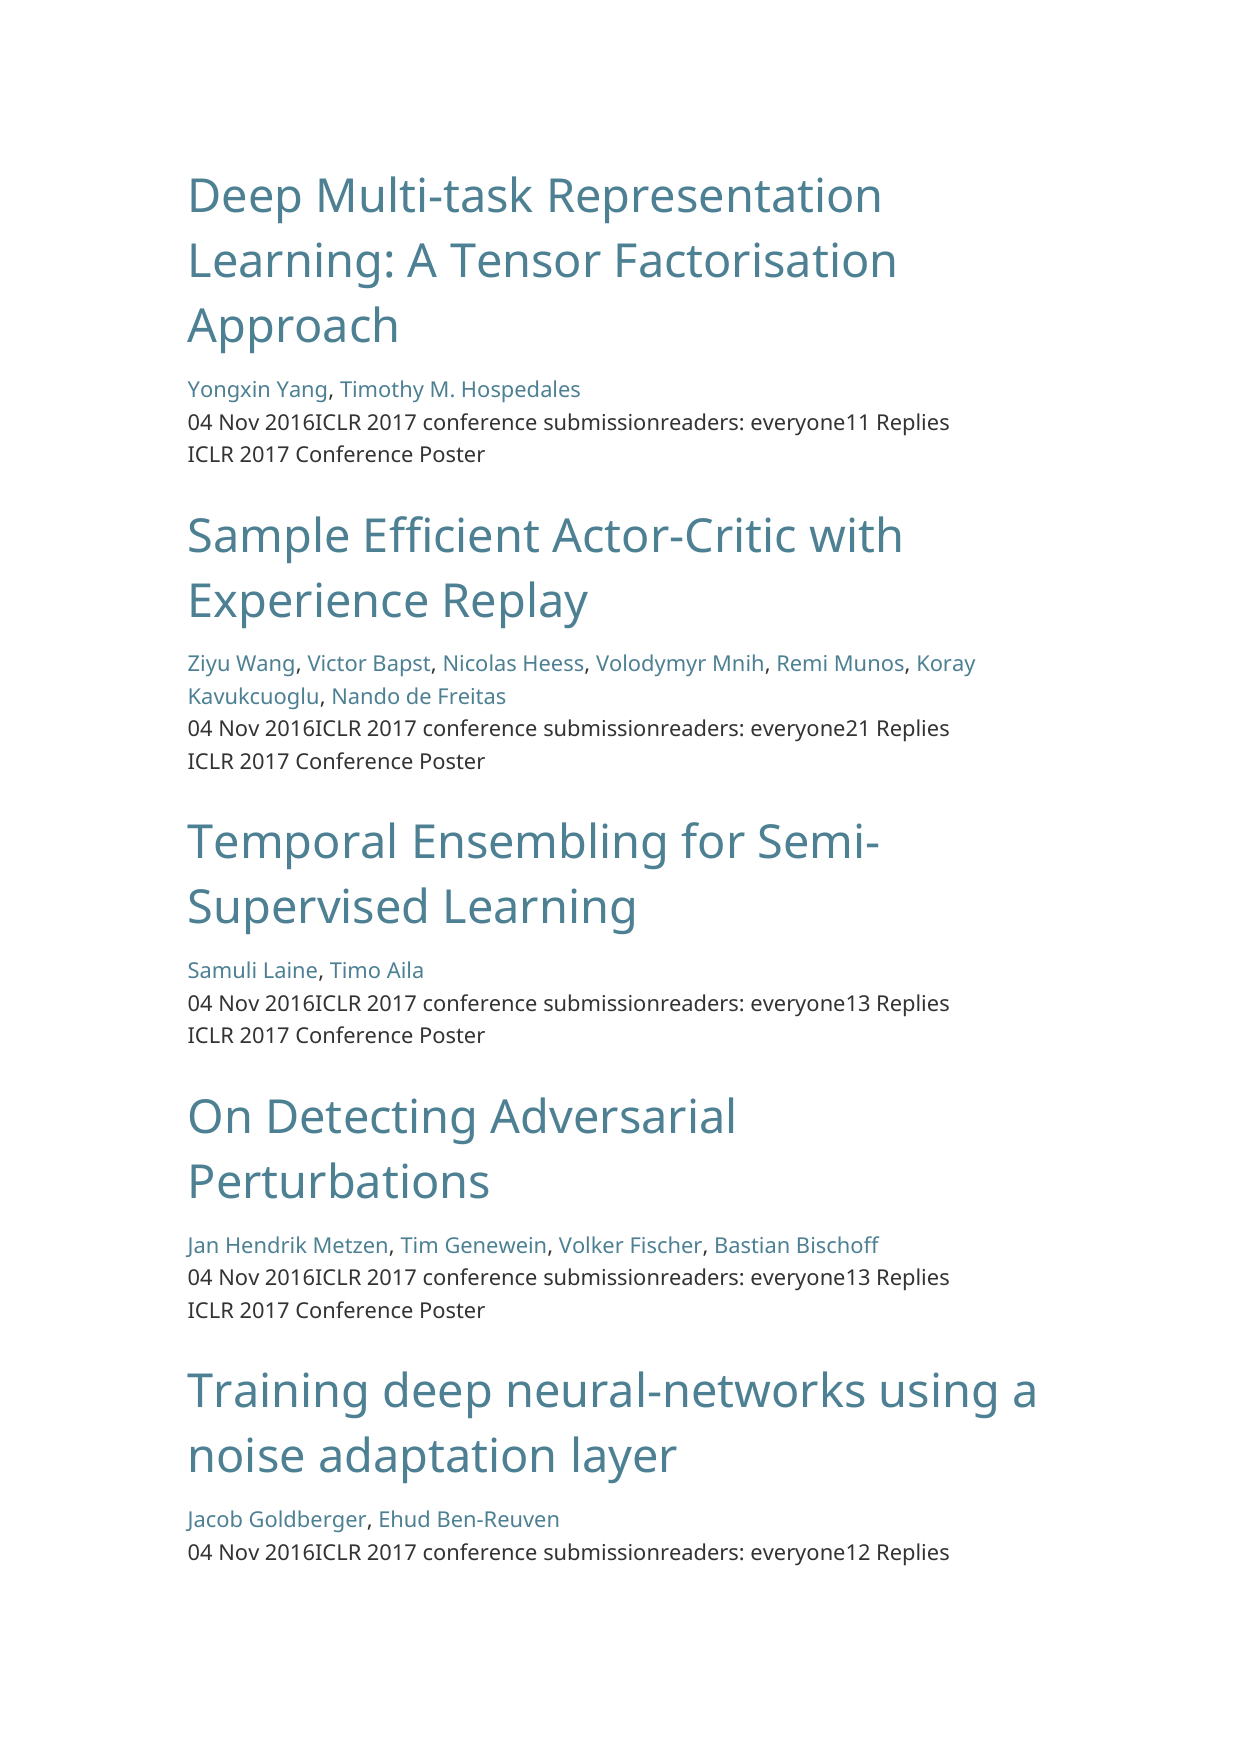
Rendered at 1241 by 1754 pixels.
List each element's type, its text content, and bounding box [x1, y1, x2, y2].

text ‎04‎ ‎Nov‎ ‎2016ICLR 2017 conference submissionreaders: everyone12 Replies [187, 1535, 1053, 1568]
text ‎04‎ ‎Nov‎ ‎2016ICLR 2017 conference submissionreaders: everyone11 Replies [187, 405, 1053, 438]
text ‎04‎ ‎Nov‎ ‎2016ICLR 2017 conference submissionreaders: everyone13 Replies [187, 986, 1053, 1019]
text Yongxin Yang, Timothy M. Hospedales [187, 373, 1053, 405]
text ‎04‎ ‎Nov‎ ‎2016ICLR 2017 conference submissionreaders: everyone21 Replies [187, 712, 1053, 744]
text ICLR 2017 Conference Poster [187, 1019, 1053, 1051]
text Temporal Ensembling for Semi-Supervised Learning [187, 808, 1053, 938]
text On Detecting Adversarial Perturbations [187, 1083, 1053, 1213]
text ICLR 2017 Conference Poster [187, 744, 1053, 777]
text ‎04‎ ‎Nov‎ ‎2016ICLR 2017 conference submissionreaders: everyone13 Replies [187, 1261, 1053, 1293]
text Samuli Laine, Timo Aila [187, 954, 1053, 986]
text Jacob Goldberger, Ehud Ben-Reuven [187, 1503, 1053, 1535]
text Sample Efficient Actor-Critic with Experience Replay [187, 501, 1053, 631]
text Jan Hendrik Metzen, Tim Genewein, Volker Fischer, Bastian Bischoff [187, 1228, 1053, 1261]
text Ziyu Wang, Victor Bapst, Nicolas Heess, Volodymyr Mnih, Remi Munos, Koray Kavukcuoglu, Nando de Freitas [187, 647, 1053, 712]
text ICLR 2017 Conference Poster [187, 438, 1053, 470]
text Training deep neural-networks using a noise adaptation layer [187, 1357, 1053, 1487]
text Deep Multi-task Representation Learning: A Tensor Factorisation Approach [187, 162, 1053, 357]
text ICLR 2017 Conference Poster [187, 1293, 1053, 1326]
